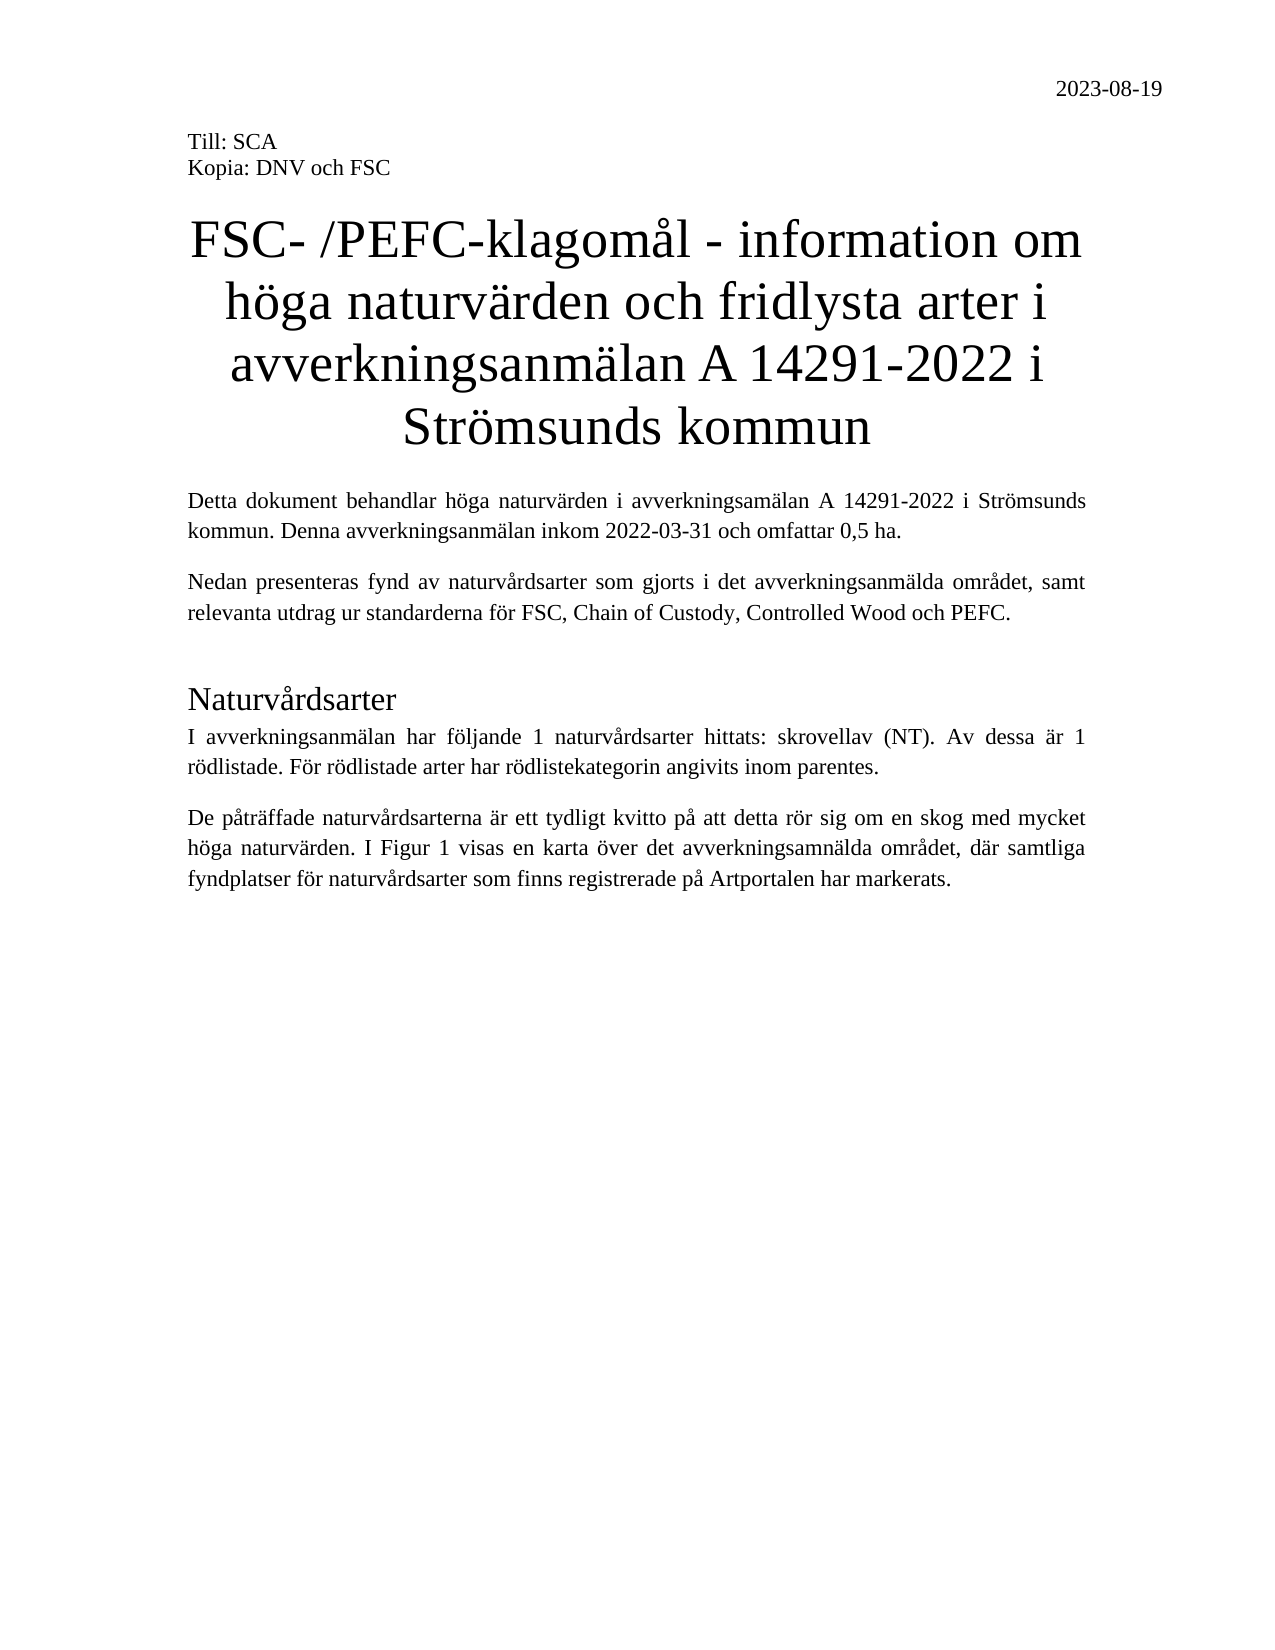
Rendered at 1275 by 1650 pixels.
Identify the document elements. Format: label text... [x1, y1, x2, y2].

subtitle Naturvårdsarter [187, 679, 1087, 717]
title FSC- /PEFC-klagomål - information om höga naturvärden och fridlysta arter i avverkningsanmälan A 14291-2022 i Strömsunds kommun [187, 207, 1087, 456]
text Detta dokument behandlar höga naturvärden i avverkningsamälan A 14291-2022 i Strömsunds kommun. Denna avverkningsanmälan inkom 2022-03-31 och omfattar 0,5 ha. [187, 487, 1087, 544]
text Nedan presenteras fynd av naturvårdsarter som gjorts i det avverkningsanmälda området, samt relevanta utdrag ur standarderna för FSC, Chain of Custody, Controlled Wood och PEFC. [187, 568, 1087, 625]
text De påträffade naturvårdsarterna är ett tydligt kvitto på att detta rör sig om en skog med mycket höga naturvärden. I Figur 1 visas en karta över det avverkningsamnälda området, där samtliga fyndplatser för naturvårdsarter som finns registrerade på Artportalen har markerats. [187, 804, 1087, 891]
text I avverkningsanmälan har följande 1 naturvårdsarter hittats: skrovellav (NT). Av dessa är 1 rödlistade. För rödlistade arter har rödlistekategorin angivits inom parentes. [187, 723, 1087, 779]
